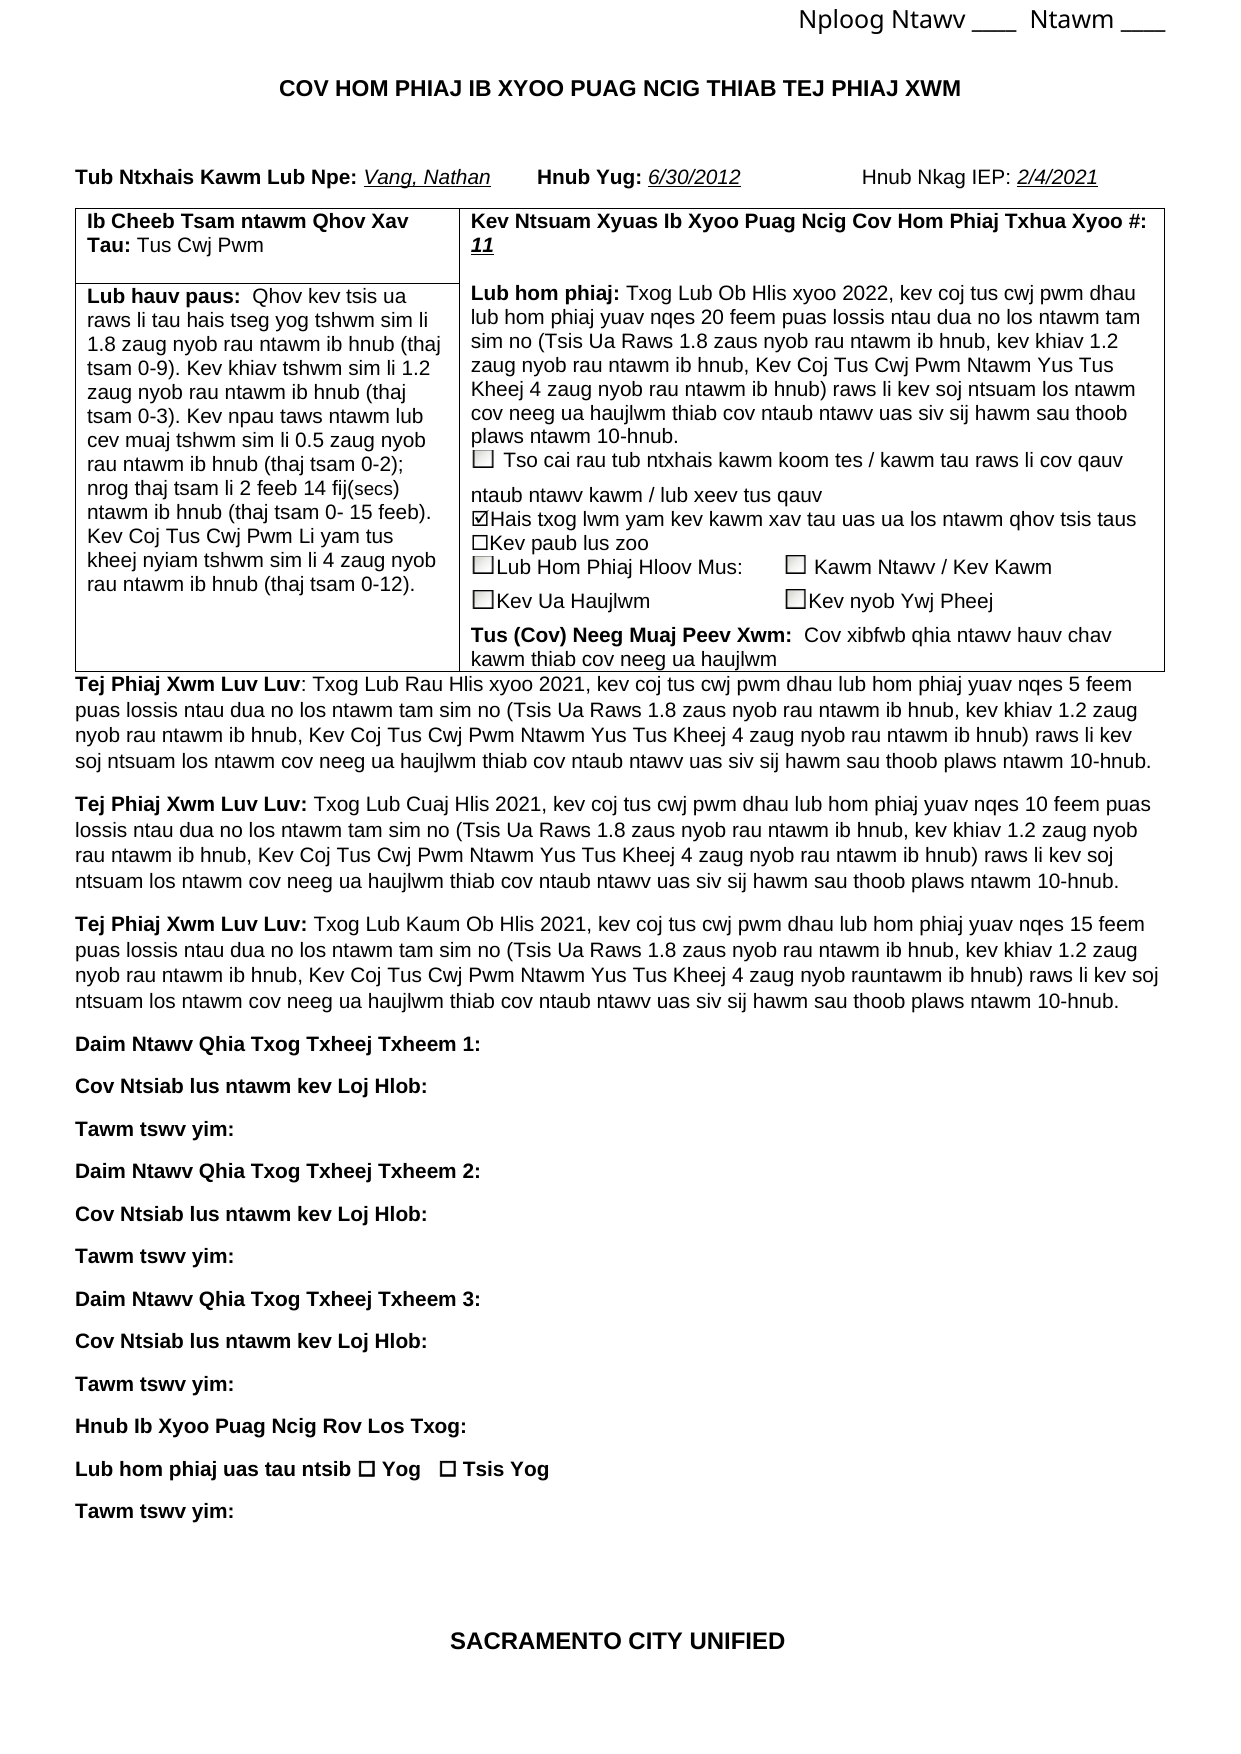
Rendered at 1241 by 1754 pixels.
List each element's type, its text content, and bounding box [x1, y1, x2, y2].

text COV HOM PHIAJ IB XYOO PUAG NCIG THIAB TEJ PHIAJ XWM [75, 75, 1165, 101]
text Hnub Ib Xyoo Puag Ncig Rov Los Txog: [75, 1414, 1165, 1438]
text SACRAMENTO CITY UNIFIED [375, 1627, 1165, 1654]
text Daim Ntawv Qhia Txog Txheej Txheem 2: [75, 1159, 1165, 1183]
text Tub Ntxhais Kawm Lub Npe: Vang, Nathan Hnub Yug: 6/30/2012 Hnub Nkag IEP: 2/4/2021 [75, 165, 1165, 189]
text Cov Ntsiab lus ntawm kev Loj Hlob: [75, 1329, 1165, 1353]
table_cell Lub hauv paus: Qhov kev tsis ua raws li tau hais tseg yog tshwm sim li 1.8 zaug nyob rau ntawm ib hnub (thaj tsam 0-9). Kev khiav tshwm sim li 1.2 zaug nyob rau ntawm ib hnub (thaj tsam 0-3). Kev npau taws ntawm lub cev muaj tshwm sim li 0.5 zaug nyob rau ntawm ib hnub (thaj tsam 0-2); nrog thaj tsam li 2 feeb 14 fij(secs) ntawm ib hnub (thaj tsam 0- 15 feeb). Kev Coj Tus Cwj Pwm Li yam tus kheej nyiam tshwm sim li 4 zaug nyob rau ntawm ib hnub (thaj tsam 0-12). [76, 284, 459, 671]
text Tej Phiaj Xwm Luv Luv: Txog Lub Kaum Ob Hlis 2021, kev coj tus cwj pwm dhau lub hom phiaj yuav nqes 15 feem puas lossis ntau dua no los ntawm tam sim no (Tsis Ua Raws 1.8 zaus nyob rau ntawm ib hnub, kev khiav 1.2 zaug nyob rau ntawm ib hnub, Kev Coj Tus Cwj Pwm Ntawm Yus Tus Kheej 4 zaug nyob rauntawm ib hnub) raws li kev soj ntsuam los ntawm cov neeg ua haujlwm thiab cov ntaub ntawv uas siv sij hawm sau thoob plaws ntawm 10-hnub. [75, 912, 1165, 1013]
text Tawm tswv yim: [75, 1372, 1165, 1396]
text Tawm tswv yim: [75, 1117, 1165, 1141]
picture [783, 555, 809, 574]
picture [470, 556, 497, 574]
picture [470, 590, 497, 609]
text Tawm tswv yim: [75, 1499, 1165, 1523]
text Lub hom phiaj uas tau ntsib Yog Tsis Yog [75, 1457, 1165, 1481]
text Daim Ntawv Qhia Txog Txheej Txheem 1: [75, 1032, 1165, 1056]
text Cov Ntsiab lus ntawm kev Loj Hlob: [75, 1074, 1165, 1098]
text Cov Ntsiab lus ntawm kev Loj Hlob: [75, 1202, 1165, 1226]
text Tej Phiaj Xwm Luv Luv: Txog Lub Rau Hlis xyoo 2021, kev coj tus cwj pwm dhau lub hom phiaj yuav nqes 5 feem puas lossis ntau dua no los ntawm tam sim no (Tsis Ua Raws 1.8 zaus nyob rau ntawm ib hnub, kev khiav 1.2 zaug nyob rau ntawm ib hnub, Kev Coj Tus Cwj Pwm Ntawm Yus Tus Kheej 4 zaug nyob rau ntawm ib hnub) raws li kev soj ntsuam los ntawm cov neeg ua haujlwm thiab cov ntaub ntawv uas siv sij hawm sau thoob plaws ntawm 10-hnub. [75, 672, 1165, 773]
text Daim Ntawv Qhia Txog Txheej Txheem 3: [75, 1287, 1165, 1311]
table_header Ib Cheeb Tsam ntawm Qhov Xav Tau: Tus Cwj Pwm [76, 209, 459, 283]
table_header Kev Ntsuam Xyuas Ib Xyoo Puag Ncig Cov Hom Phiaj Txhua Xyoo #: 11 Lub hom phiaj: Txog Lub Ob Hlis xyoo 2022, kev coj tus cwj pwm dhau lub hom phiaj yuav nqes 20 feem puas lossis ntau dua no los ntawm tam sim no (Tsis Ua Raws 1.8 zaus nyob rau ntawm ib hnub, kev khiav 1.2 zaug nyob rau ntawm ib hnub, Kev Coj Tus Cwj Pwm Ntawm Yus Tus Kheej 4 zaug nyob rau ntawm ib hnub) raws li kev soj ntsuam los ntawm cov neeg ua haujlwm thiab cov ntaub ntawv uas siv sij hawm sau thoob plaws ntawm 10-hnub. Tso cai rau tub ntxhais kawm koom tes / kawm tau raws li cov qauv ntaub ntawv kawm / lub xeev tus qauv Hais txog lwm yam kev kawm xav tau uas ua los ntawm qhov tsis taus Kev paub lus zoo Lub Hom Phiaj Hloov Mus: Kawm Ntawv / Kev Kawm Kev Ua Haujlwm Kev nyob Ywj Pheej Tus (Cov) Neeg Muaj Peev Xwm: Cov xibfwb qhia ntawv hauv chav kawm thiab cov neeg ua haujlwm [460, 209, 1164, 671]
text Tawm tswv yim: [75, 1244, 1165, 1268]
picture [783, 589, 808, 609]
picture [470, 450, 497, 468]
text Tej Phiaj Xwm Luv Luv: Txog Lub Cuaj Hlis 2021, kev coj tus cwj pwm dhau lub hom phiaj yuav nqes 10 feem puas lossis ntau dua no los ntawm tam sim no (Tsis Ua Raws 1.8 zaus nyob rau ntawm ib hnub, kev khiav 1.2 zaug nyob rau ntawm ib hnub, Kev Coj Tus Cwj Pwm Ntawm Yus Tus Kheej 4 zaug nyob rau ntawm ib hnub) raws li kev soj ntsuam los ntawm cov neeg ua haujlwm thiab cov ntaub ntawv uas siv sij hawm sau thoob plaws ntawm 10-hnub. [75, 792, 1165, 893]
